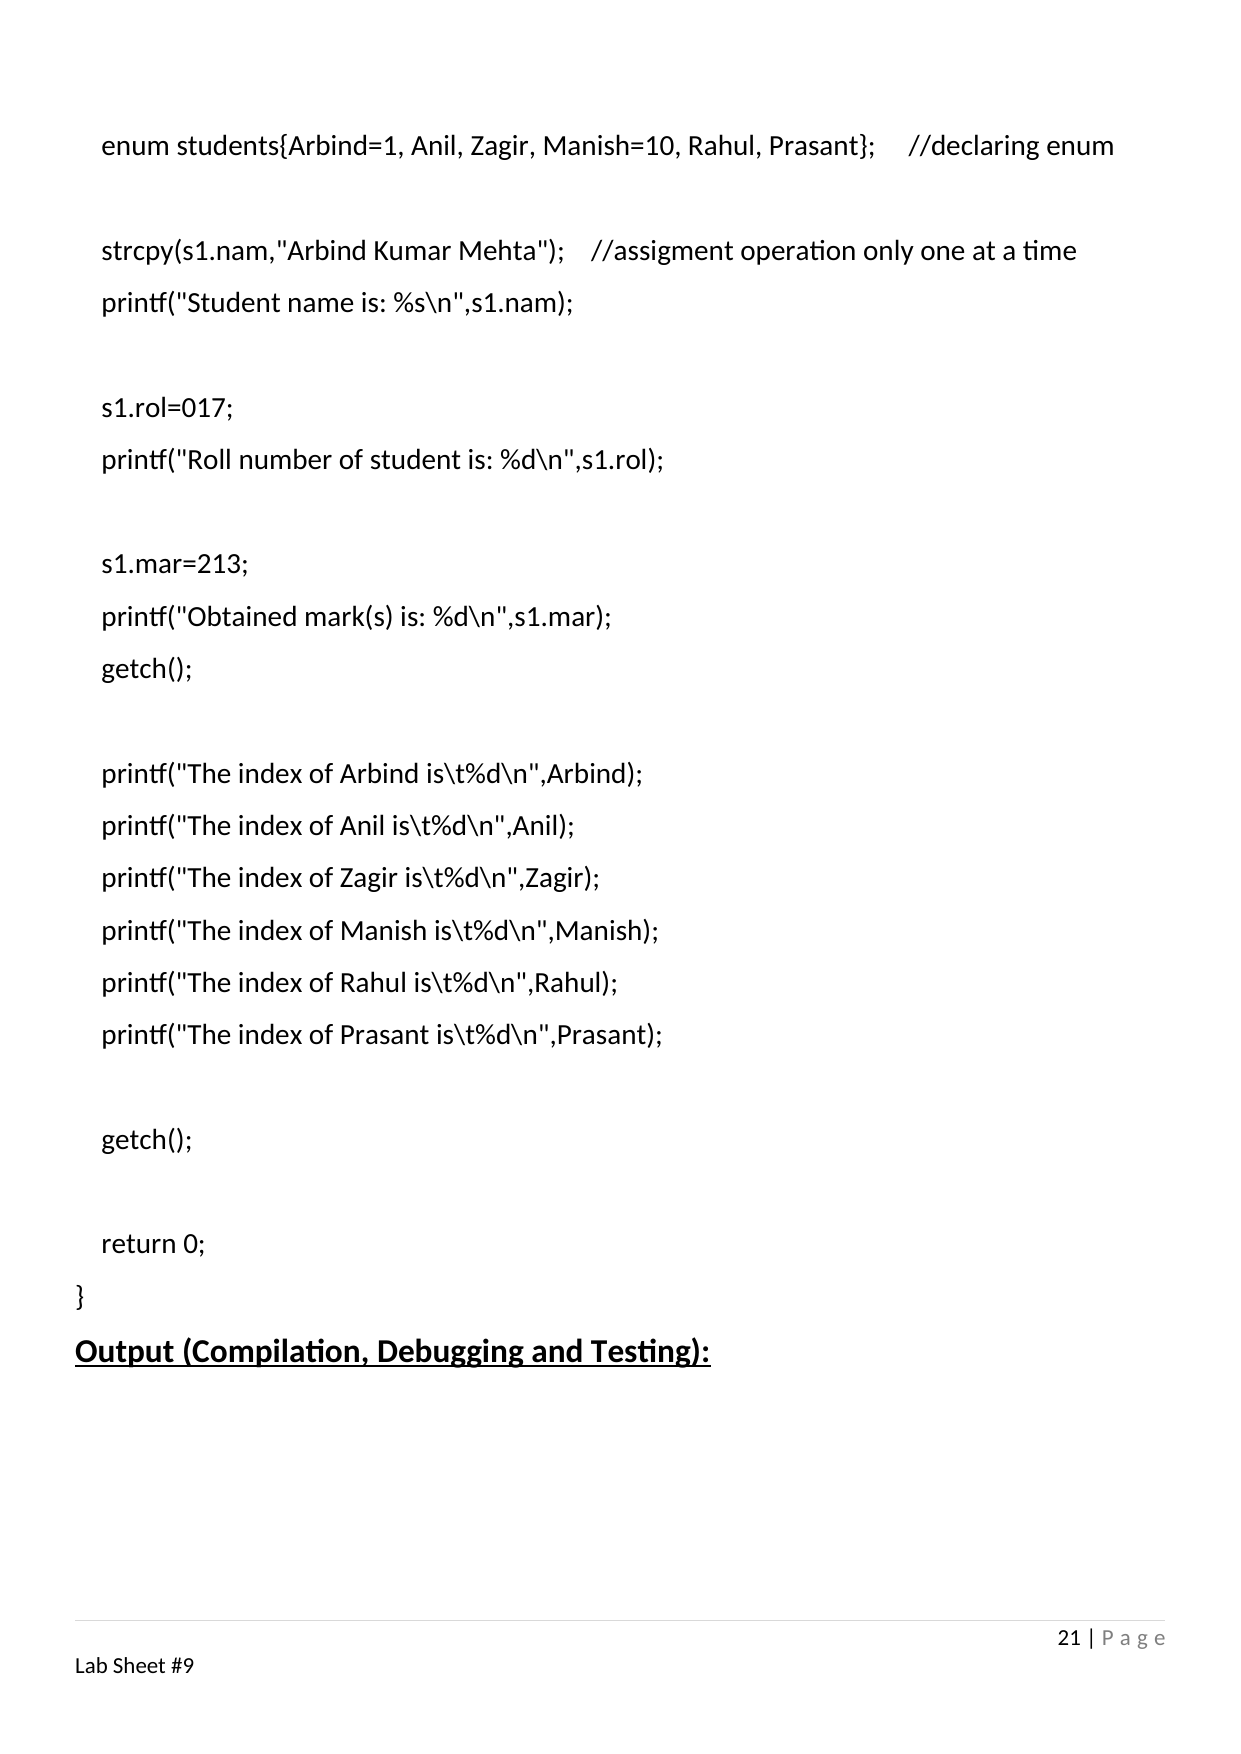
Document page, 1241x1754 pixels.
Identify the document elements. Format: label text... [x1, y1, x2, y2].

text getch(); [75, 1121, 1165, 1156]
text strcpy(s1.nam,"Arbind Kumar Mehta"); //assigment operation only one at a time [75, 232, 1165, 267]
text printf("The index of Rahul is\t%d\n",Rahul); [75, 964, 1165, 999]
text printf("Roll number of student is: %d\n",s1.rol); [75, 441, 1165, 477]
text printf("The index of Manish is\t%d\n",Manish); [75, 912, 1165, 947]
text getch(); [75, 650, 1165, 686]
text enum students{Arbind=1, Anil, Zagir, Manish=10, Rahul, Prasant}; //declaring enum [75, 127, 1165, 163]
text s1.mar=213; [75, 546, 1165, 581]
text printf("The index of Anil is\t%d\n",Anil); [75, 807, 1165, 843]
text printf("The index of Arbind is\t%d\n",Arbind); [75, 755, 1165, 790]
text Output (Compilation, Debugging and Testing): [75, 1330, 1165, 1371]
text printf("Student name is: %s\n",s1.nam); [75, 284, 1165, 320]
text printf("The index of Zagir is\t%d\n",Zagir); [75, 859, 1165, 895]
text } [75, 1278, 1165, 1313]
text printf("The index of Prasant is\t%d\n",Prasant); [75, 1016, 1165, 1052]
text printf("Obtained mark(s) is: %d\n",s1.mar); [75, 598, 1165, 633]
text return 0; [75, 1225, 1165, 1261]
text s1.rol=017; [75, 389, 1165, 424]
